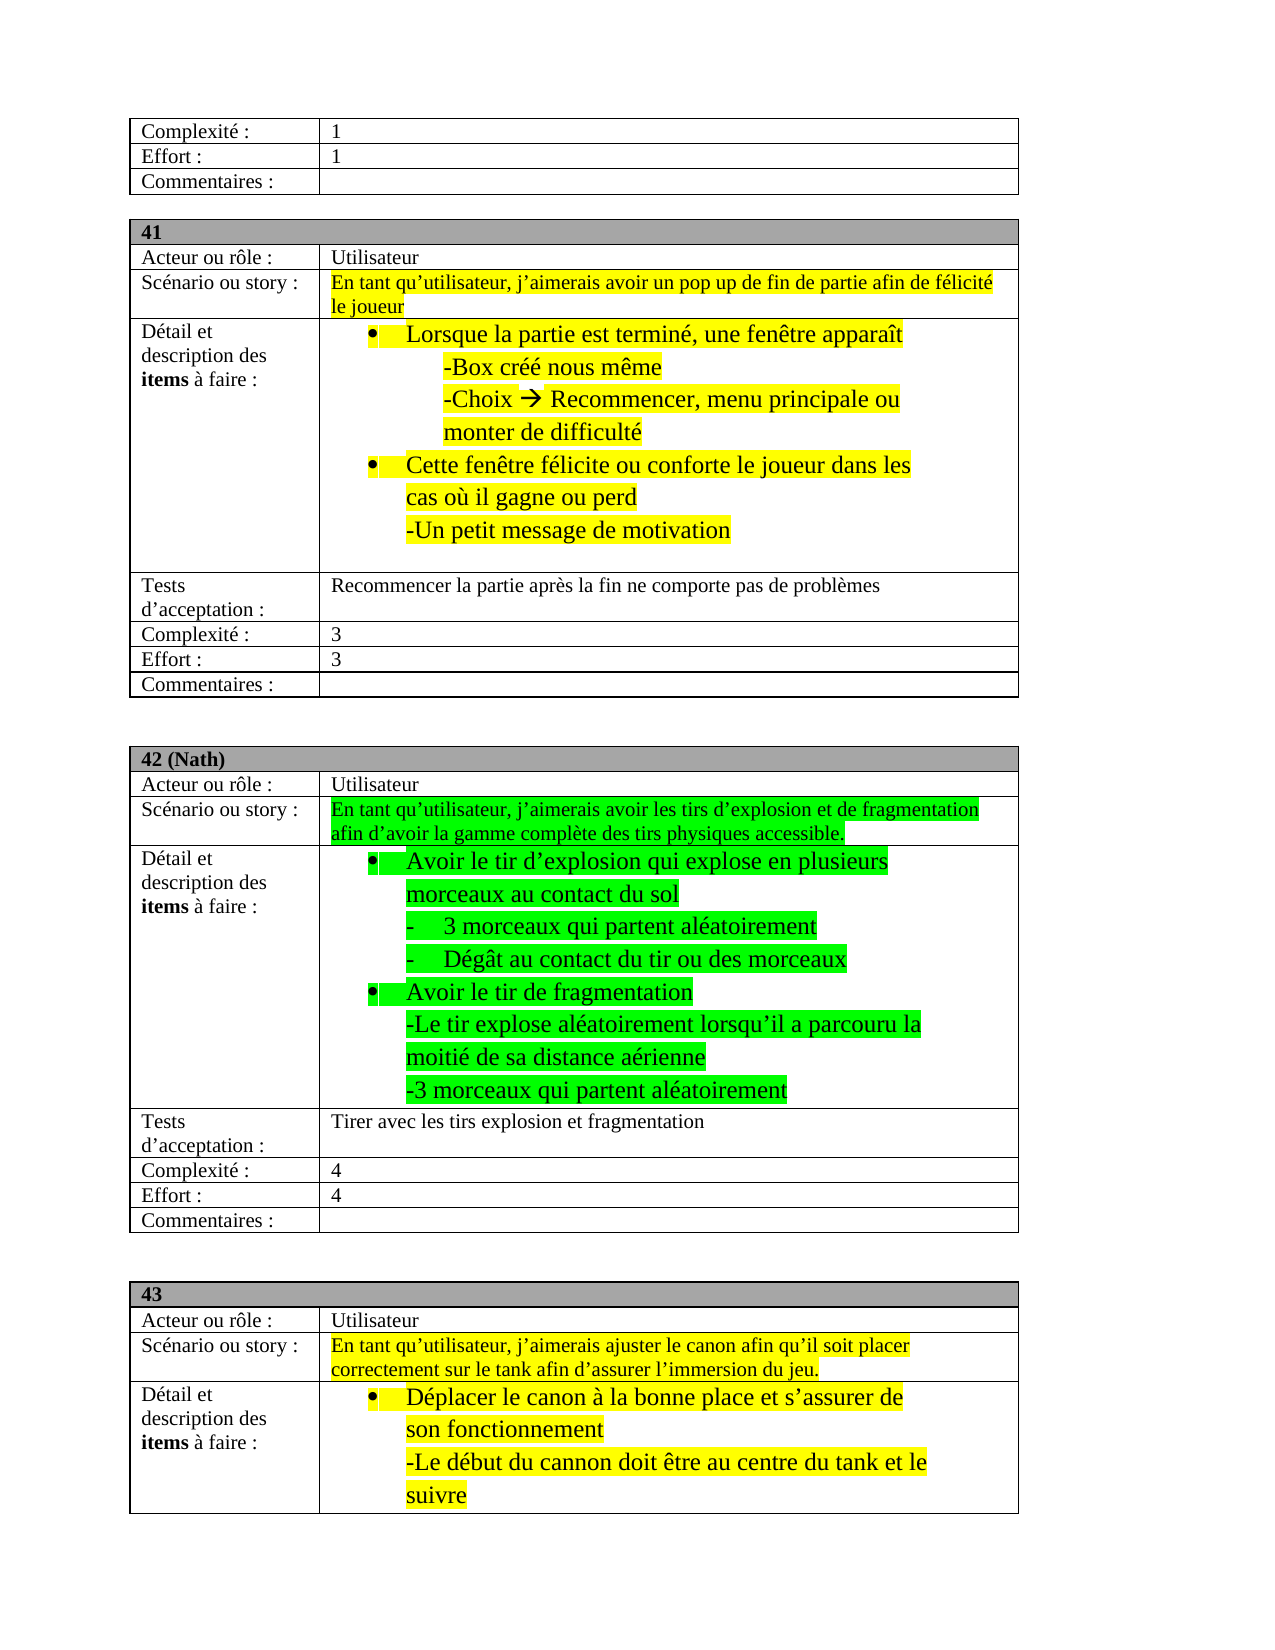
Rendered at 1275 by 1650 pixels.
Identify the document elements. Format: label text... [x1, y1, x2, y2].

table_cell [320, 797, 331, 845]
table_cell 4 [320, 1183, 1018, 1207]
table_cell 3 [320, 622, 1018, 646]
table_cell Tirer avec les tirs explosion et fragmentation [320, 1109, 1018, 1157]
table_cell Commentaires : [131, 169, 319, 193]
table_cell Scénario ou story : [131, 797, 319, 845]
table_cell 4 [320, 1158, 1018, 1182]
table_cell 1 [320, 119, 1018, 143]
table_cell En tant qu’utilisateur, j’aimerais avoir un pop up de fin de partie afin de félicité le joueur [404, 270, 1018, 318]
table_cell Utilisateur [320, 245, 1018, 269]
table_cell Utilisateur [320, 1308, 1018, 1332]
table_cell 3 [320, 647, 1018, 671]
table_cell Recommencer la partie après la fin ne comporte pas de problèmes [320, 573, 1018, 621]
table_header 43 [131, 1283, 1018, 1306]
table_cell Utilisateur [320, 772, 1018, 796]
table_cell Complexité : [131, 1158, 319, 1182]
table_cell Complexité : [131, 622, 319, 646]
table_cell Tests d’acceptation : [131, 573, 319, 621]
table_cell Commentaires : [131, 1208, 319, 1232]
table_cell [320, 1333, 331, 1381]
table_cell Avoir le tir d’explosion qui explose en plusieurs morceaux au contact du sol 3 morceaux qui partent aléatoirement Dégât au contact du tir ou des morceaux Avoir le tir de fragmentation -Le tir explose aléatoirement lorsqu’il a parcouru la moitié de sa distance aérienne -3 morceaux qui partent aléatoirement [320, 846, 1018, 1108]
table_cell En tant qu’utilisateur, j’aimerais ajuster le canon afin qu’il soit placer correctement sur le tank afin d’assurer l’immersion du jeu. [819, 1333, 1018, 1381]
table_cell [320, 673, 1018, 696]
table_cell [320, 169, 1018, 193]
table_header 42 (Nath) [131, 747, 1018, 771]
table_cell [320, 1208, 1018, 1232]
table_cell Scénario ou story : [131, 270, 319, 318]
table_cell Scénario ou story : [131, 1333, 319, 1381]
table_cell Effort : [131, 1183, 319, 1207]
table_header 41 [131, 220, 1018, 244]
table_cell Acteur ou rôle : [131, 1308, 319, 1332]
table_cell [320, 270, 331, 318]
table_cell Acteur ou rôle : [131, 245, 319, 269]
table_cell Lorsque la partie est terminé, une fenêtre apparaît -Box créé nous même -Choix Recommencer, menu principale ou monter de difficulté Cette fenêtre félicite ou conforte le joueur dans les cas où il gagne ou perd -Un petit message de motivation [320, 319, 1018, 572]
table_cell Détail et description des items à faire : [131, 846, 319, 1108]
table_cell Commentaires : [131, 673, 319, 696]
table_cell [320, 1382, 1018, 1513]
table_cell 1 [320, 144, 1018, 168]
table_cell Acteur ou rôle : [131, 772, 319, 796]
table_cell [131, 1382, 319, 1513]
table_cell Complexité : [131, 119, 319, 143]
table_cell Effort : [131, 647, 319, 671]
table_cell Détail et description des items à faire : [131, 319, 319, 572]
table_cell Tests d’acceptation : [131, 1109, 319, 1157]
table_cell Effort : [131, 144, 319, 168]
